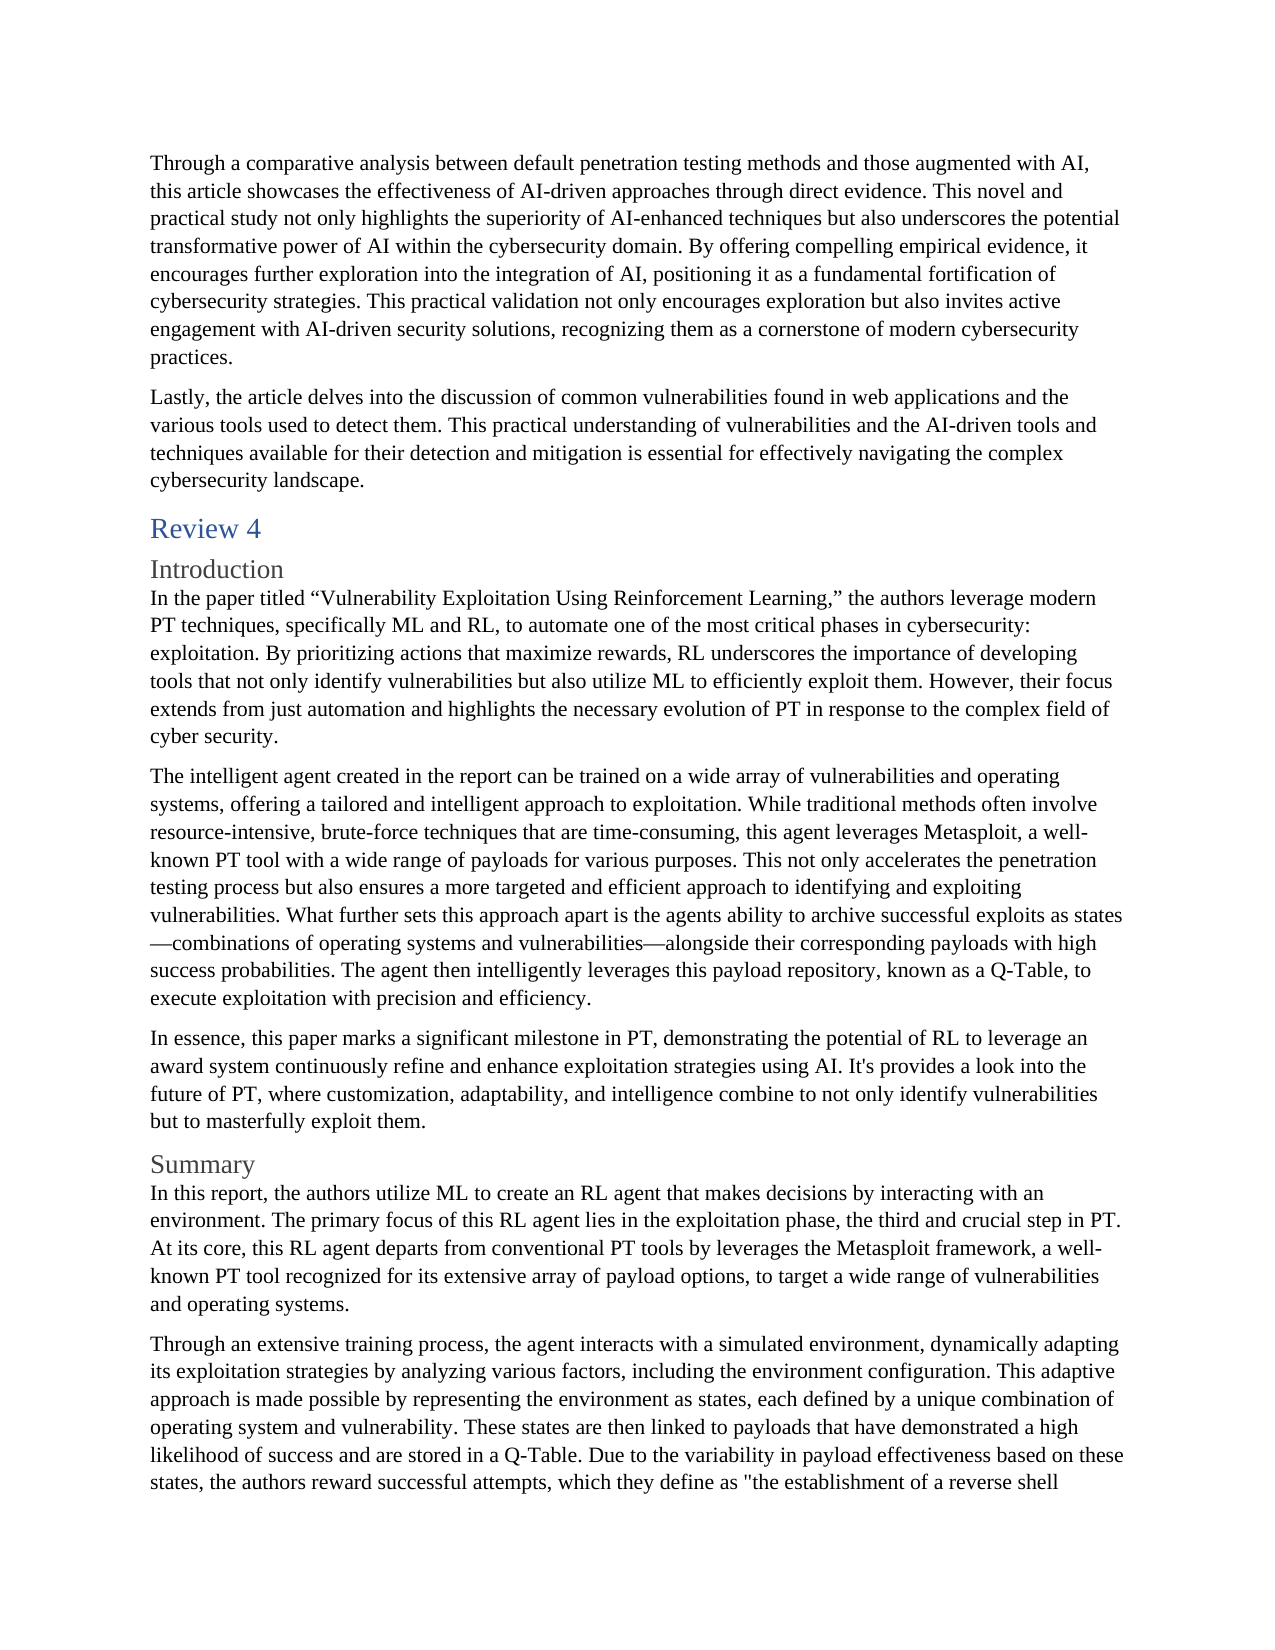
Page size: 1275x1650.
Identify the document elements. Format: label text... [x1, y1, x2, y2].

subtitle Review 4 [150, 512, 1125, 545]
text The intelligent agent created in the report can be trained on a wide array of vulnerabilities and operating systems, offering a tailored and intelligent approach to exploitation. While traditional methods often involve resource-intensive, brute-force techniques that are time-consuming, this agent leverages Metasploit, a well-known PT tool with a wide range of payloads for various purposes. This not only accelerates the penetration testing process but also ensures a more targeted and efficient approach to identifying and exploiting vulnerabilities. What further sets this approach apart is the agents ability to archive successful exploits as states—combinations of operating systems and vulnerabilities—alongside their corresponding payloads with high success probabilities. The agent then intelligently leverages this payload repository, known as a Q-Table, to execute exploitation with precision and efficiency. [150, 763, 1125, 1010]
subtitle Introduction [150, 553, 1125, 585]
text Through a comparative analysis between default penetration testing methods and those augmented with AI, this article showcases the effectiveness of AI-driven approaches through direct evidence. This novel and practical study not only highlights the superiority of AI-enhanced techniques but also underscores the potential transformative power of AI within the cybersecurity domain. By offering compelling empirical evidence, it encourages further exploration into the integration of AI, positioning it as a fundamental fortification of cybersecurity strategies. This practical validation not only encourages exploration but also invites active engagement with AI-driven security solutions, recognizing them as a cornerstone of modern cybersecurity practices. [150, 150, 1125, 369]
text In essence, this paper marks a significant milestone in PT, demonstrating the potential of RL to leverage an award system continuously refine and enhance exploitation strategies using AI. It's provides a look into the future of PT, where customization, adaptability, and intelligence combine to not only identify vulnerabilities but to masterfully exploit them. [150, 1025, 1125, 1134]
text Lastly, the article delves into the discussion of common vulnerabilities found in web applications and the various tools used to detect them. This practical understanding of vulnerabilities and the AI-driven tools and techniques available for their detection and mitigation is essential for effectively navigating the complex cybersecurity landscape. [150, 384, 1125, 492]
subtitle Summary [150, 1149, 1125, 1180]
text In this report, the authors utilize ML to create an RL agent that makes decisions by interacting with an environment. The primary focus of this RL agent lies in the exploitation phase, the third and crucial step in PT. At its core, this RL agent departs from conventional PT tools by leverages the Metasploit framework, a well-known PT tool recognized for its extensive array of payload options, to target a wide range of vulnerabilities and operating systems. [150, 1180, 1125, 1316]
text In the paper titled “Vulnerability Exploitation Using Reinforcement Learning,” the authors leverage modern PT techniques, specifically ML and RL, to automate one of the most critical phases in cybersecurity: exploitation. By prioritizing actions that maximize rewards, RL underscores the importance of developing tools that not only identify vulnerabilities but also utilize ML to efficiently exploit them. However, their focus extends from just automation and highlights the necessary evolution of PT in response to the complex field of cyber security. [150, 585, 1125, 748]
